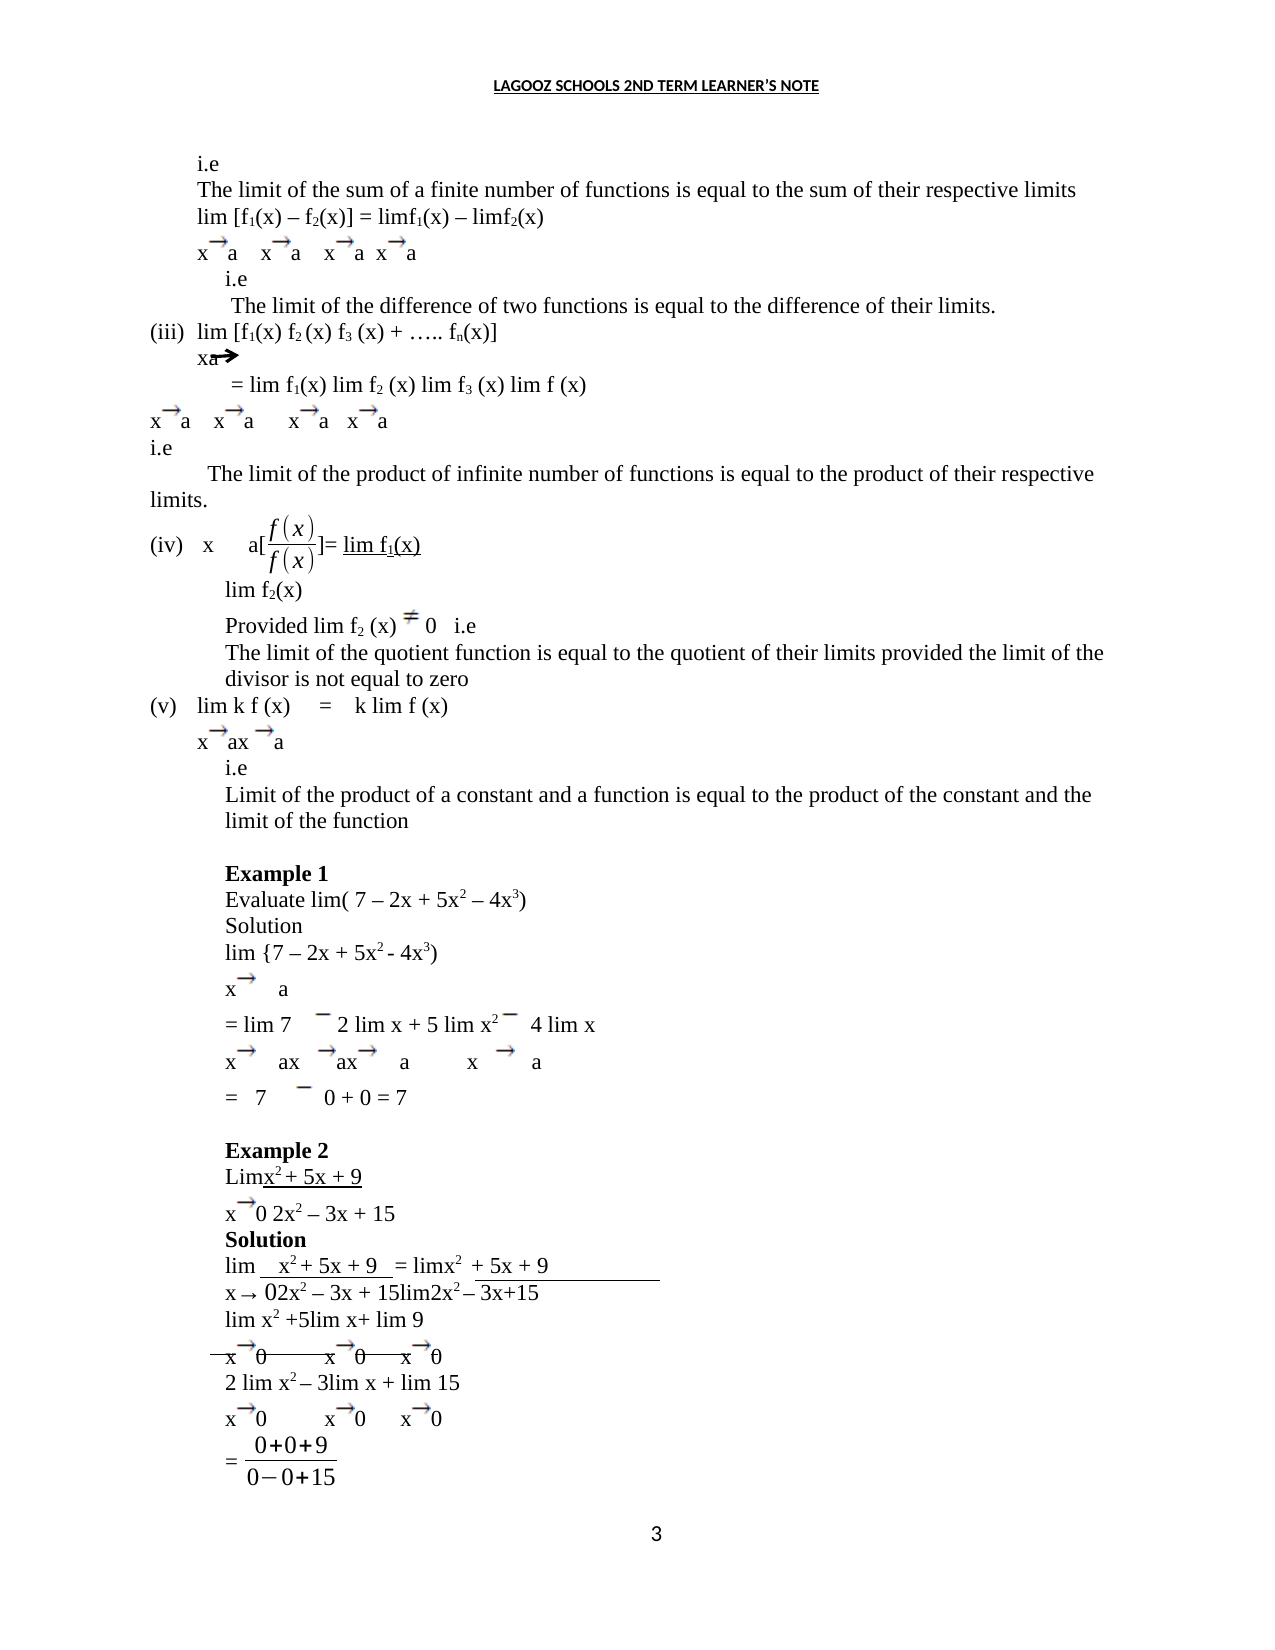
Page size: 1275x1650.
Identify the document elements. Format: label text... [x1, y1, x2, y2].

list lim x2 + 5x + 9 = limx2 + 5x + 9 [225, 1252, 1116, 1279]
list xax a [197, 718, 1116, 754]
picture [411, 1395, 431, 1427]
picture [161, 397, 181, 429]
picture [271, 228, 291, 261]
list The limit of the quotient function is equal to the quotient of their limits provided the limit of the divisor is not equal to zero [225, 639, 1116, 692]
list lim {7 – 2x + 5x2 - 4x3) [225, 939, 1116, 965]
list lim x2 +5lim x+ lim 9 [225, 1306, 1116, 1333]
picture [314, 1001, 332, 1033]
list Example 1 [225, 860, 1116, 886]
list x0 x0 x0 [225, 1395, 1116, 1432]
picture [236, 1189, 256, 1221]
picture [387, 228, 406, 261]
list The limit of the sum of a finite number of functions is equal to the sum of their respective limits [197, 176, 1116, 203]
list x0 2x2 – 3x + 15 [225, 1190, 1116, 1226]
picture [402, 602, 420, 634]
list The limit of the difference of two functions is equal to the difference of their limits. [225, 292, 1116, 318]
list 2 lim x2 – 3lim x + lim 15 [225, 1369, 1116, 1395]
list Evaluate lim( 7 – 2x + 5x2 – 4x3) [225, 886, 1116, 912]
picture [295, 1074, 313, 1106]
list Example 2 [225, 1137, 1116, 1163]
list Limx2 + 5x + 9 [225, 1163, 1116, 1190]
list lim f2(x) [225, 576, 1116, 603]
list Solution [225, 1226, 1116, 1252]
list xa [197, 344, 1116, 371]
picture [358, 397, 378, 429]
list Provided lim f2 (x) 0 i.e [225, 603, 1116, 639]
list = lim 7 2 lim x + 5 lim x2 4 lim x [225, 1002, 1116, 1038]
list Limit of the product of a constant and a function is equal to the product of the constant and the limit of the function [225, 781, 1116, 833]
picture [224, 397, 244, 429]
text xa xa xa xa [150, 397, 1116, 433]
list i.e [197, 150, 1116, 176]
list Solution [225, 912, 1116, 939]
picture [236, 965, 256, 997]
picture [236, 1332, 256, 1364]
text The limit of the product of infinite number of functions is equal to the product of their respective limits. [150, 460, 1116, 513]
picture [411, 1332, 431, 1364]
picture [236, 1395, 256, 1427]
list = 7 0 + 0 = 7 [225, 1074, 1116, 1111]
list = lim f1(x) lim f2 (x) lim f3 (x) lim f (x) [225, 371, 1116, 397]
picture [208, 228, 228, 261]
list lim k f (x) = k lim f (x) [150, 692, 1116, 718]
picture [357, 1037, 377, 1070]
list i.e [225, 265, 1116, 292]
picture [335, 228, 354, 261]
picture [495, 1037, 515, 1070]
picture [236, 1037, 256, 1070]
picture [208, 717, 228, 750]
list x a [225, 965, 1116, 1002]
picture [254, 717, 274, 750]
list x2x2 – 3x + 15lim2x2 – 3x+15 [225, 1279, 1116, 1306]
list x a[]= lim f1(x) [150, 513, 1116, 576]
picture [335, 1332, 355, 1364]
text lim [f1(x) – f2(x)] = limf1(x) – limf2(x) [197, 203, 1116, 229]
list x0 x0 x0 [225, 1333, 1116, 1369]
picture [317, 1037, 336, 1070]
text i.e [150, 433, 1116, 460]
picture [501, 1001, 519, 1033]
text xa xa xa xa [197, 229, 1116, 265]
picture [335, 1395, 355, 1427]
list i.e [225, 754, 1116, 781]
list = [225, 1432, 1116, 1491]
picture [299, 397, 319, 429]
list x ax ax a x a [225, 1038, 1116, 1074]
list lim [f1(x) f2 (x) f3 (x) + ….. fn(x)] [150, 318, 1116, 344]
